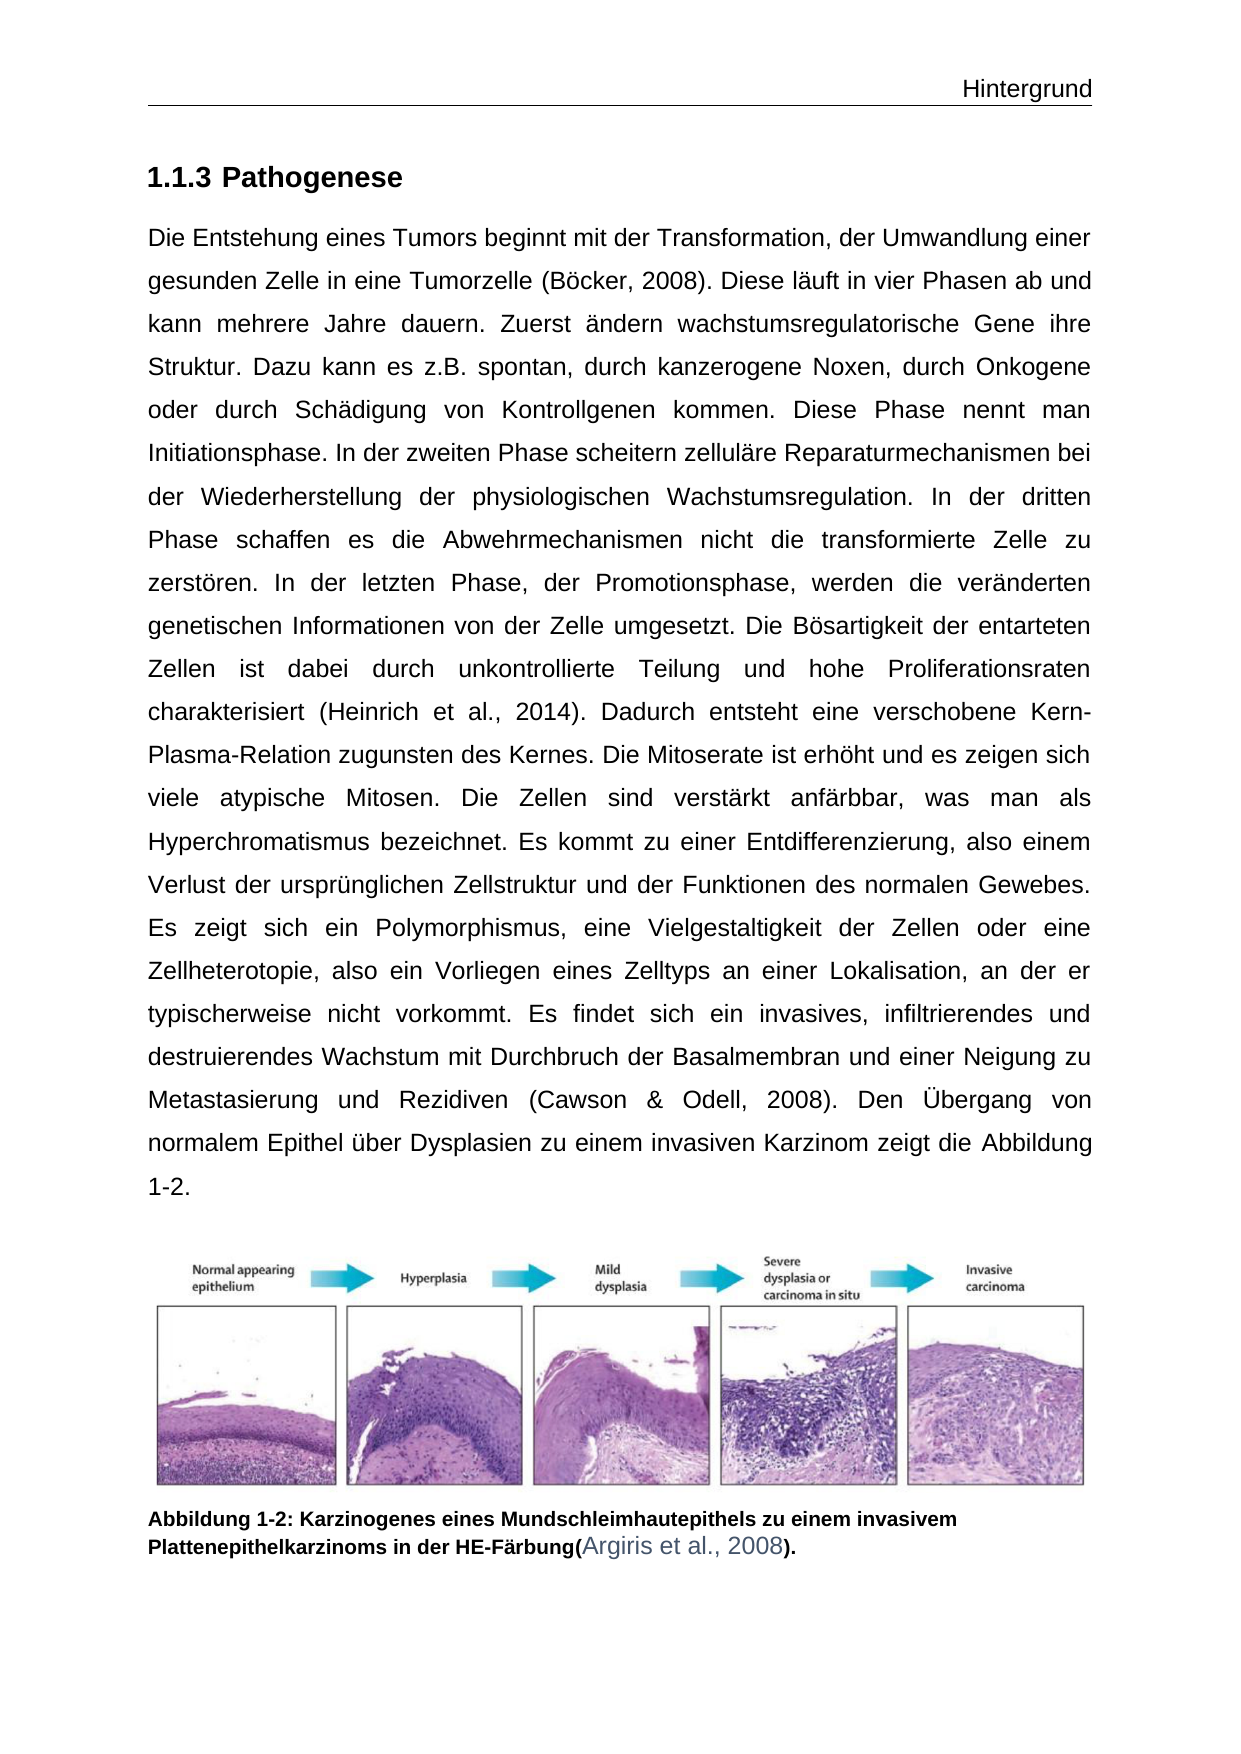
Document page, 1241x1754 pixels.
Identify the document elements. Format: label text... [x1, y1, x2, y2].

subtitle Pathogenese [147, 160, 1092, 193]
text Abbildung 1-2: Karzinogenes eines Mundschleimhautepithels zu einem invasivem Plattenepithelkarzinoms in der HE-Färbung(Argiris et al., 2008). [148, 1507, 1092, 1559]
text Die Entstehung eines Tumors beginnt mit der Transformation, der Umwandlung einer gesunden Zelle in eine Tumorzelle (Böcker, 2008). Diese läuft in vier Phasen ab und kann mehrere Jahre dauern. Zuerst ändern wachstumsregulatorische Gene ihre Struktur. Dazu kann es z.B. spontan, durch kanzerogene Noxen, durch Onkogene oder durch Schädigung von Kontrollgenen kommen. Diese Phase nennt man Initiationsphase. In der zweiten Phase scheitern zelluläre Reparaturmechanismen bei der Wiederherstellung der physiologischen Wachstumsregulation. In der dritten Phase schaffen es die Abwehrmechanismen nicht die transformierte Zelle zu zerstören. In der letzten Phase, der Promotionsphase, werden die veränderten genetischen Informationen von der Zelle umgesetzt. Die Bösartigkeit der entarteten Zellen ist dabei durch unkontrollierte Teilung und hohe Proliferationsraten charakterisiert (Heinrich et al., 2014). Dadurch entsteht eine verschobene Kern- Plasma-Relation zugunsten des Kernes. Die Mitoserate ist erhöht und es zeigen sich viele atypische Mitosen. Die Zellen sind verstärkt anfärbbar, was man als Hyperchromatismus bezeichnet. Es kommt zu einer Entdifferenzierung, also einem Verlust der ursprünglichen Zellstruktur und der Funktionen des normalen Gewebes. Es zeigt sich ein Polymorphismus, eine Vielgestaltigkeit der Zellen oder eine Zellheterotopie, also ein Vorliegen eines Zelltyps an einer Lokalisation, an der er typischerweise nicht vorkommt. Es findet sich ein invasives, infiltrierendes und destruierendes Wachstum mit Durchbruch der Basalmembran und einer Neigung zu Metastasierung und Rezidiven (Cawson & Odell, 2008). Den Übergang von normalem Epithel über Dysplasien zu einem invasiven Karzinom zeigt die Abbildung 1-2. [148, 223, 1092, 1200]
picture [147, 1252, 1090, 1493]
